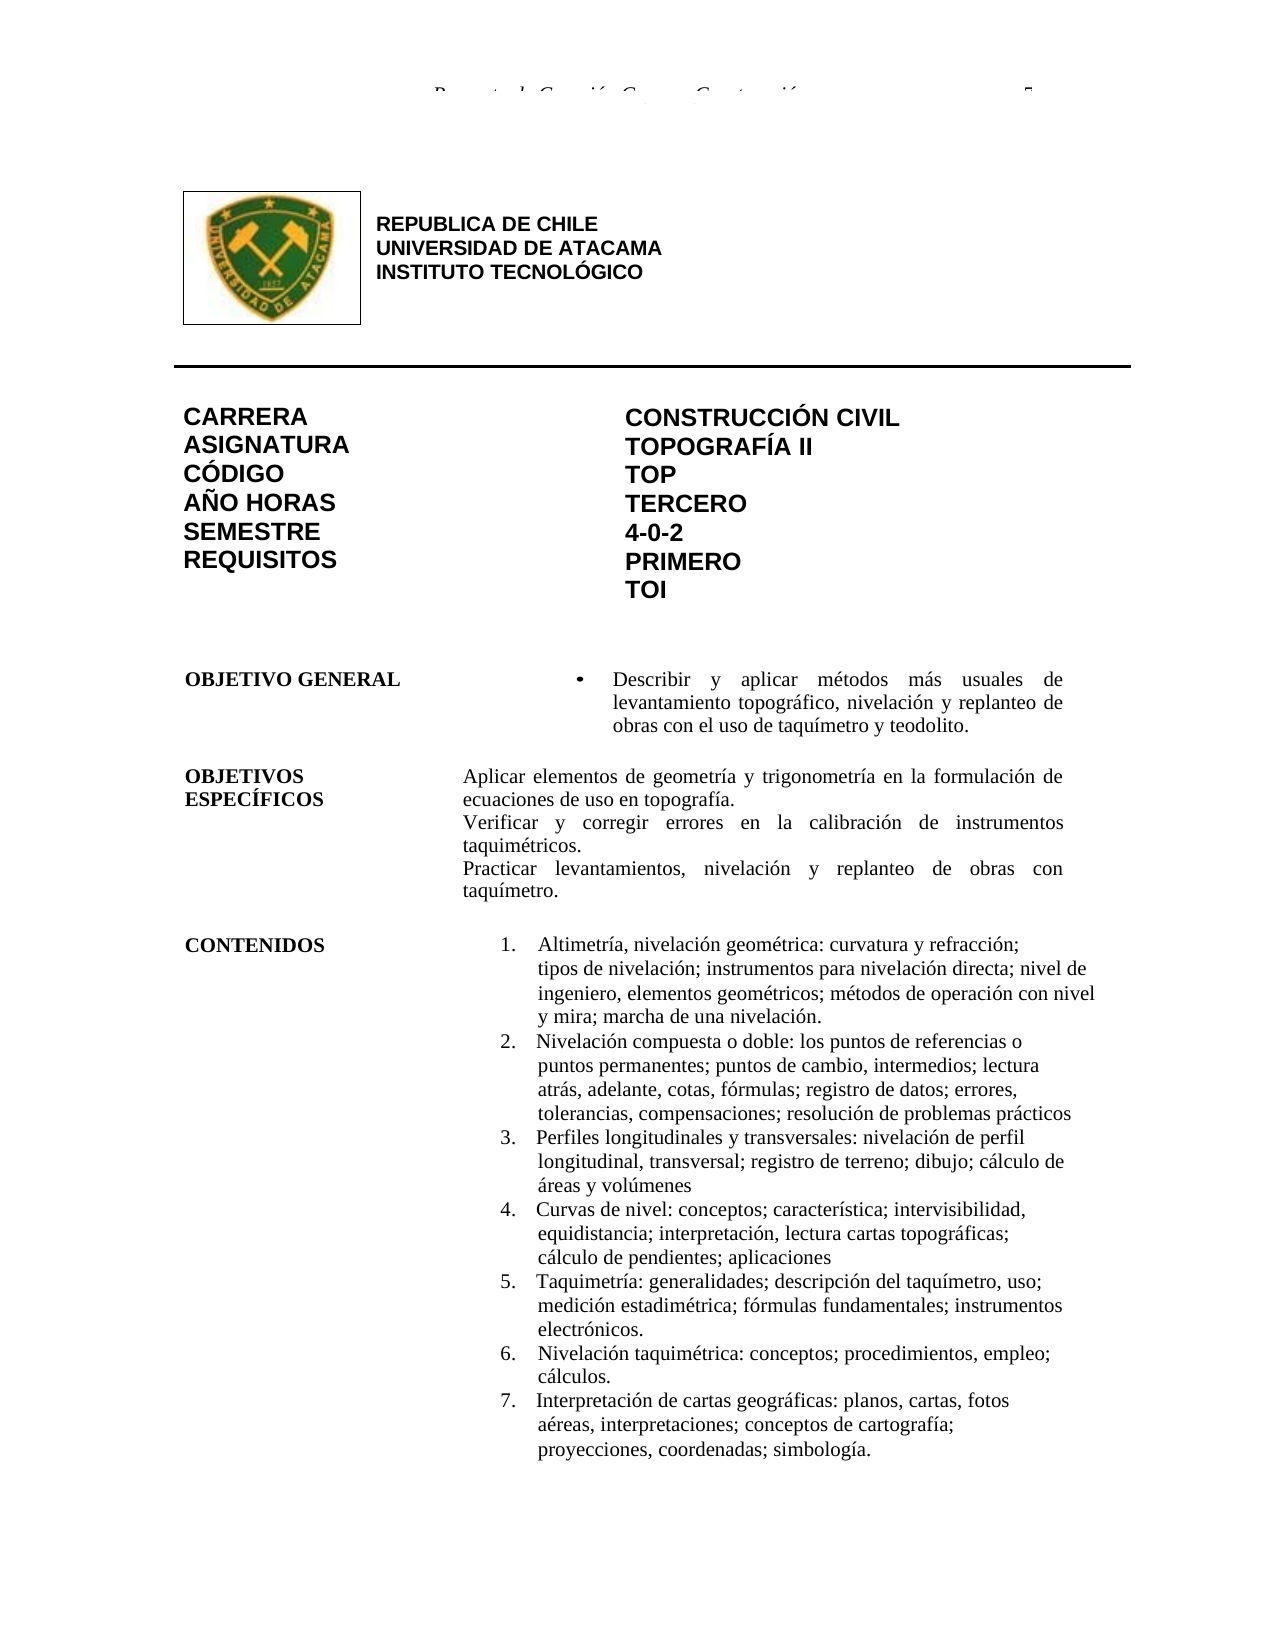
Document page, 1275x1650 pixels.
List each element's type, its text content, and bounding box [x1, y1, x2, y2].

text TOP TERCERO [625, 460, 751, 518]
picture [184, 192, 360, 324]
text AÑO HORAS SEMESTRE REQUISITOS [183, 488, 342, 574]
text REPUBLICA DE CHILE UNIVERSIDAD DE ATACAMA INSTITUTO TECNOLÓGICO [376, 212, 664, 283]
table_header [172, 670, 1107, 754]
text PRIMERO TOI [625, 547, 746, 604]
text 4-0-2 [621, 518, 687, 547]
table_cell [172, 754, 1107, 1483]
text CARRERA ASIGNATURA CÓDIGO [183, 402, 354, 488]
text CONSTRUCCIÓN CIVIL TOPOGRAFÍA II [625, 403, 904, 460]
